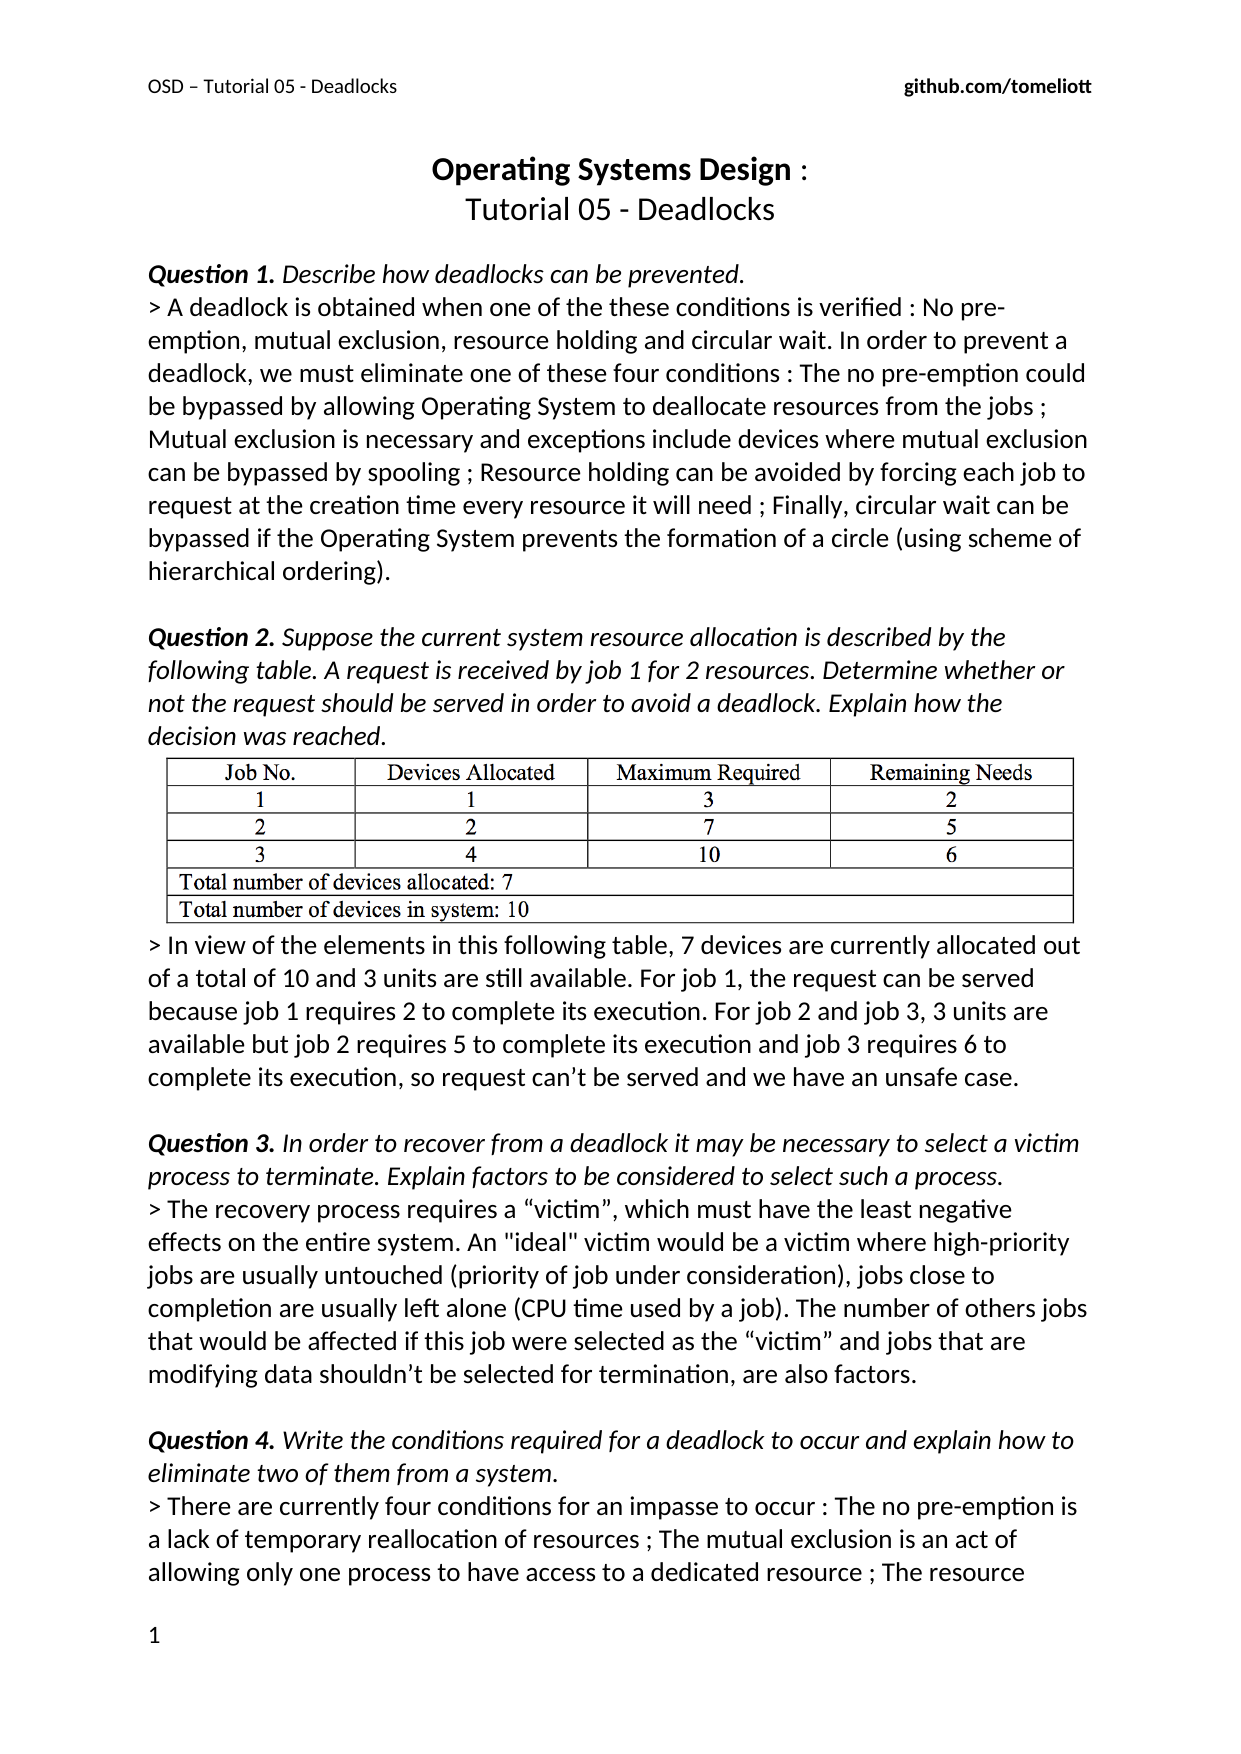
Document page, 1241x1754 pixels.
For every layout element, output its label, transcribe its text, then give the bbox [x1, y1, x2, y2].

text Question 1. Describe how deadlocks can be prevented. [148, 257, 1093, 290]
text Question 3. In order to recover from a deadlock it may be necessary to select a victim process to terminate. Explain factors to be considered to select such a process. [148, 1126, 1093, 1192]
text Tutorial 05 - Deadlocks [148, 188, 1093, 229]
picture [162, 752, 1078, 928]
text Question 4. Write the conditions required for a deadlock to occur and explain how to eliminate two of them from a system. [148, 1423, 1093, 1489]
text Question 2. Suppose the current system resource allocation is described by the following table. A request is received by job 1 for 2 resources. Determine whether or not the request should be served in order to avoid a deadlock. Explain how the decision was reached. [148, 620, 1093, 752]
text > In view of the elements in this following table, 7 devices are currently allocated out of a total of 10 and 3 units are still available. For job 1, the request can be served because job 1 requires 2 to complete its execution. For job 2 and job 3, 3 units are available but job 2 requires 5 to complete its execution and job 3 requires 6 to complete its execution, so request can’t be served and we have an unsafe case. [148, 928, 1093, 1093]
text > The recovery process requires a “victim”, which must have the least negative effects on the entire system. An "ideal" victim would be a victim where high-priority jobs are usually untouched (priority of job under consideration), jobs close to completion are usually left alone (CPU time used by a job). The number of others jobs that would be affected if this job were selected as the “victim” and jobs that are modifying data shouldn’t be selected for termination, are also factors. [148, 1192, 1093, 1390]
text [148, 1489, 1093, 1588]
text > A deadlock is obtained when one of the these conditions is verified : No pre-emption, mutual exclusion, resource holding and circular wait. In order to prevent a deadlock, we must eliminate one of these four conditions : The no pre-emption could be bypassed by allowing Operating System to deallocate resources from the jobs ; Mutual exclusion is necessary and exceptions include devices where mutual exclusion can be bypassed by spooling ; Resource holding can be avoided by forcing each job to request at the creation time every resource it will need ; Finally, circular wait can be bypassed if the Operating System prevents the formation of a circle (using scheme of hierarchical ordering). [148, 290, 1093, 587]
text Operating Systems Design : [148, 148, 1093, 188]
